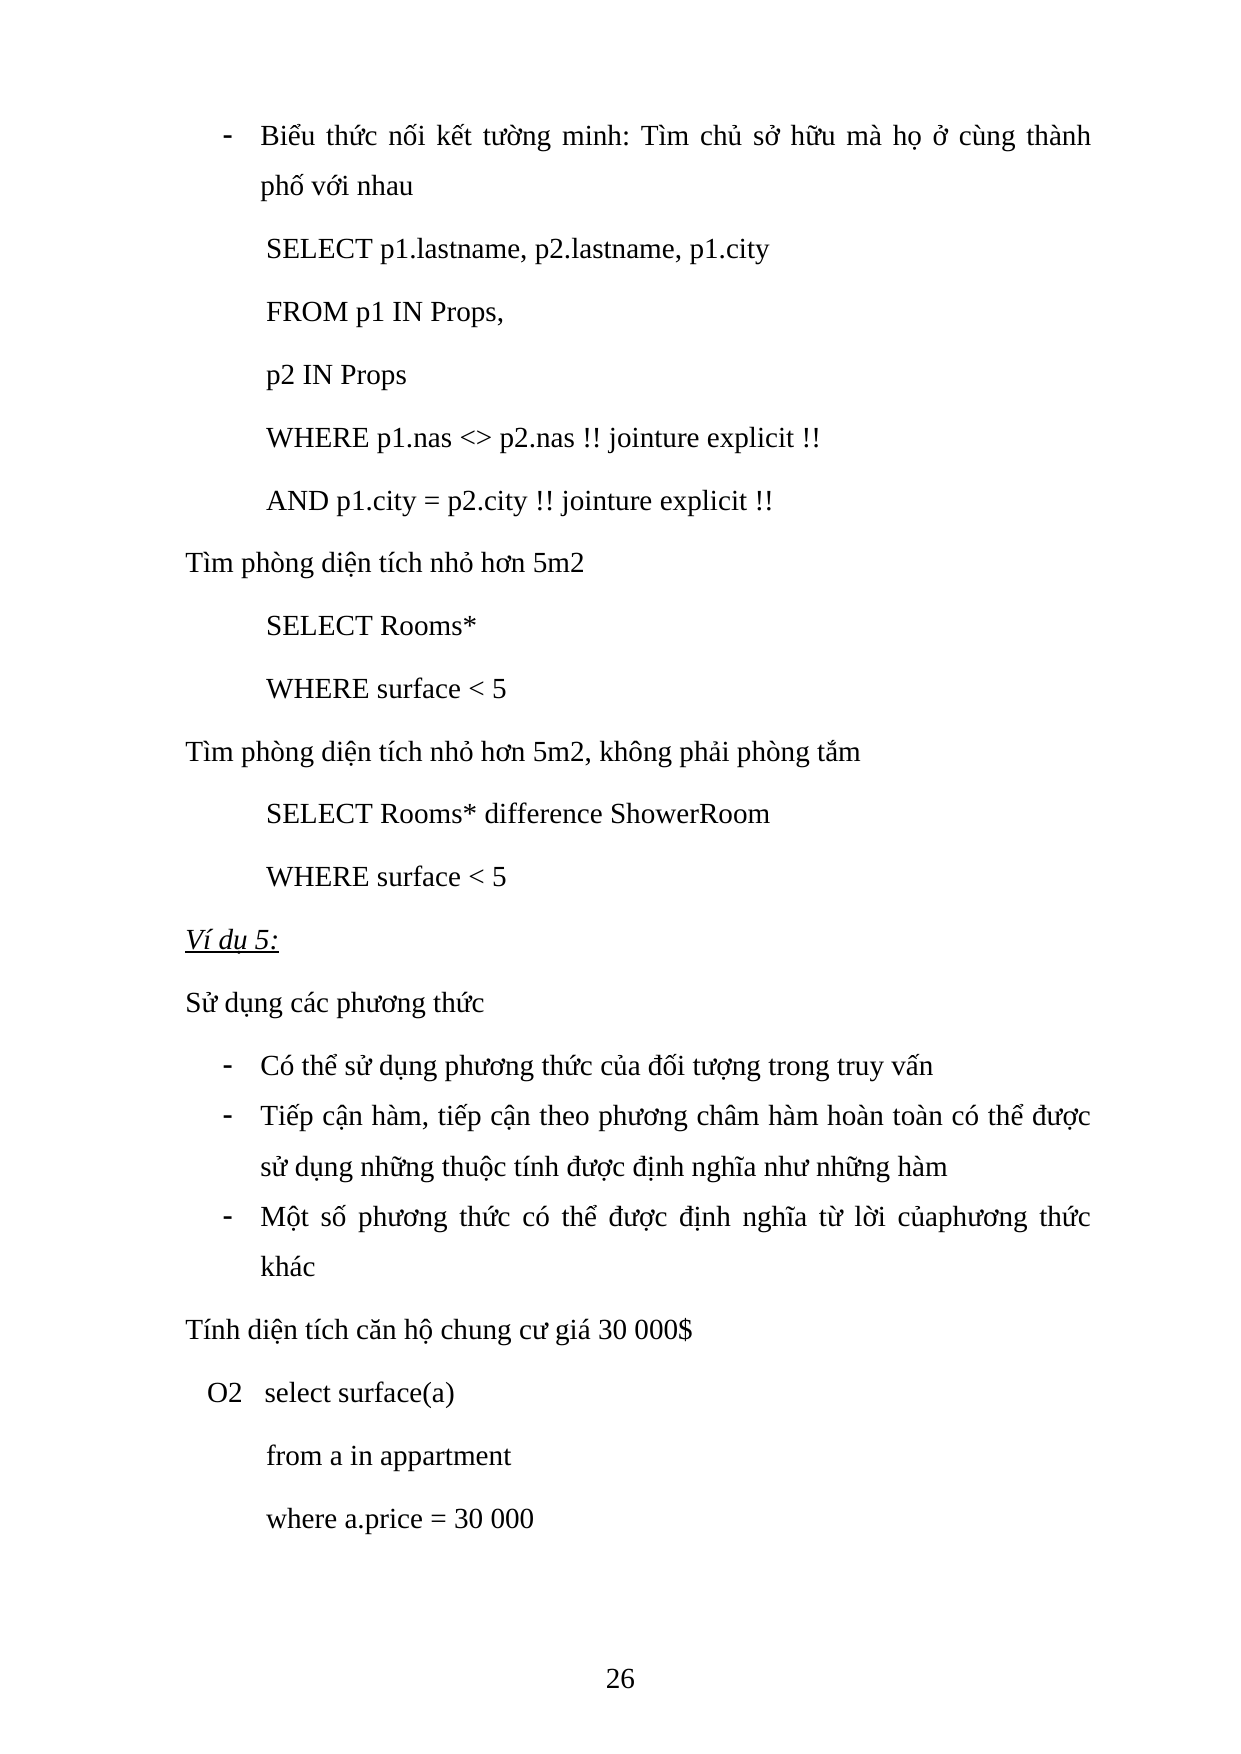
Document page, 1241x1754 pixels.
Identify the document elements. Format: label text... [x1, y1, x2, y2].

text Tìm phòng diện tích nhỏ hơn 5m2, không phải phòng tắm [148, 734, 1092, 767]
list Tiếp cận hàm, tiếp cận theo phương châm hàm hoàn toàn có thể được sử dụng những thuộc tính được định nghĩa như những hàm [223, 1098, 1092, 1182]
text Tìm phòng diện tích nhỏ hơn 5m2 [148, 545, 1092, 579]
text p2 IN Props [266, 357, 1092, 391]
text SELECT Rooms* difference ShowerRoom [266, 797, 1092, 830]
text WHERE surface < 5 [266, 859, 1092, 893]
list Biểu thức nối kết tường minh: Tìm chủ sở hữu mà họ ở cùng thành phố với nhau [223, 118, 1092, 202]
text from a in appartment [266, 1438, 1092, 1471]
text O2 select surface(a) [148, 1375, 1092, 1409]
text Ví dụ 5: [148, 922, 1092, 956]
text SELECT Rooms* [266, 608, 1092, 642]
text SELECT p1.lastname, p2.lastname, p1.city [266, 231, 1092, 265]
text WHERE p1.nas <> p2.nas !! jointure explicit !! [266, 420, 1092, 453]
text AND p1.city = p2.city !! jointure explicit !! [266, 483, 1092, 516]
text Sử dụng các phương thức [148, 985, 1092, 1019]
text Tính diện tích căn hộ chung cư giá 30 000$ [148, 1312, 1092, 1346]
list Có thể sử dụng phương thức của đối tượng trong truy vấn [223, 1048, 1092, 1082]
text where a.price = 30 000 [266, 1501, 1092, 1534]
list Một số phương thức có thể được định nghĩa từ lời củaphương thức khác [223, 1199, 1092, 1283]
text FROM p1 IN Props, [266, 294, 1092, 328]
text WHERE surface < 5 [266, 671, 1092, 704]
